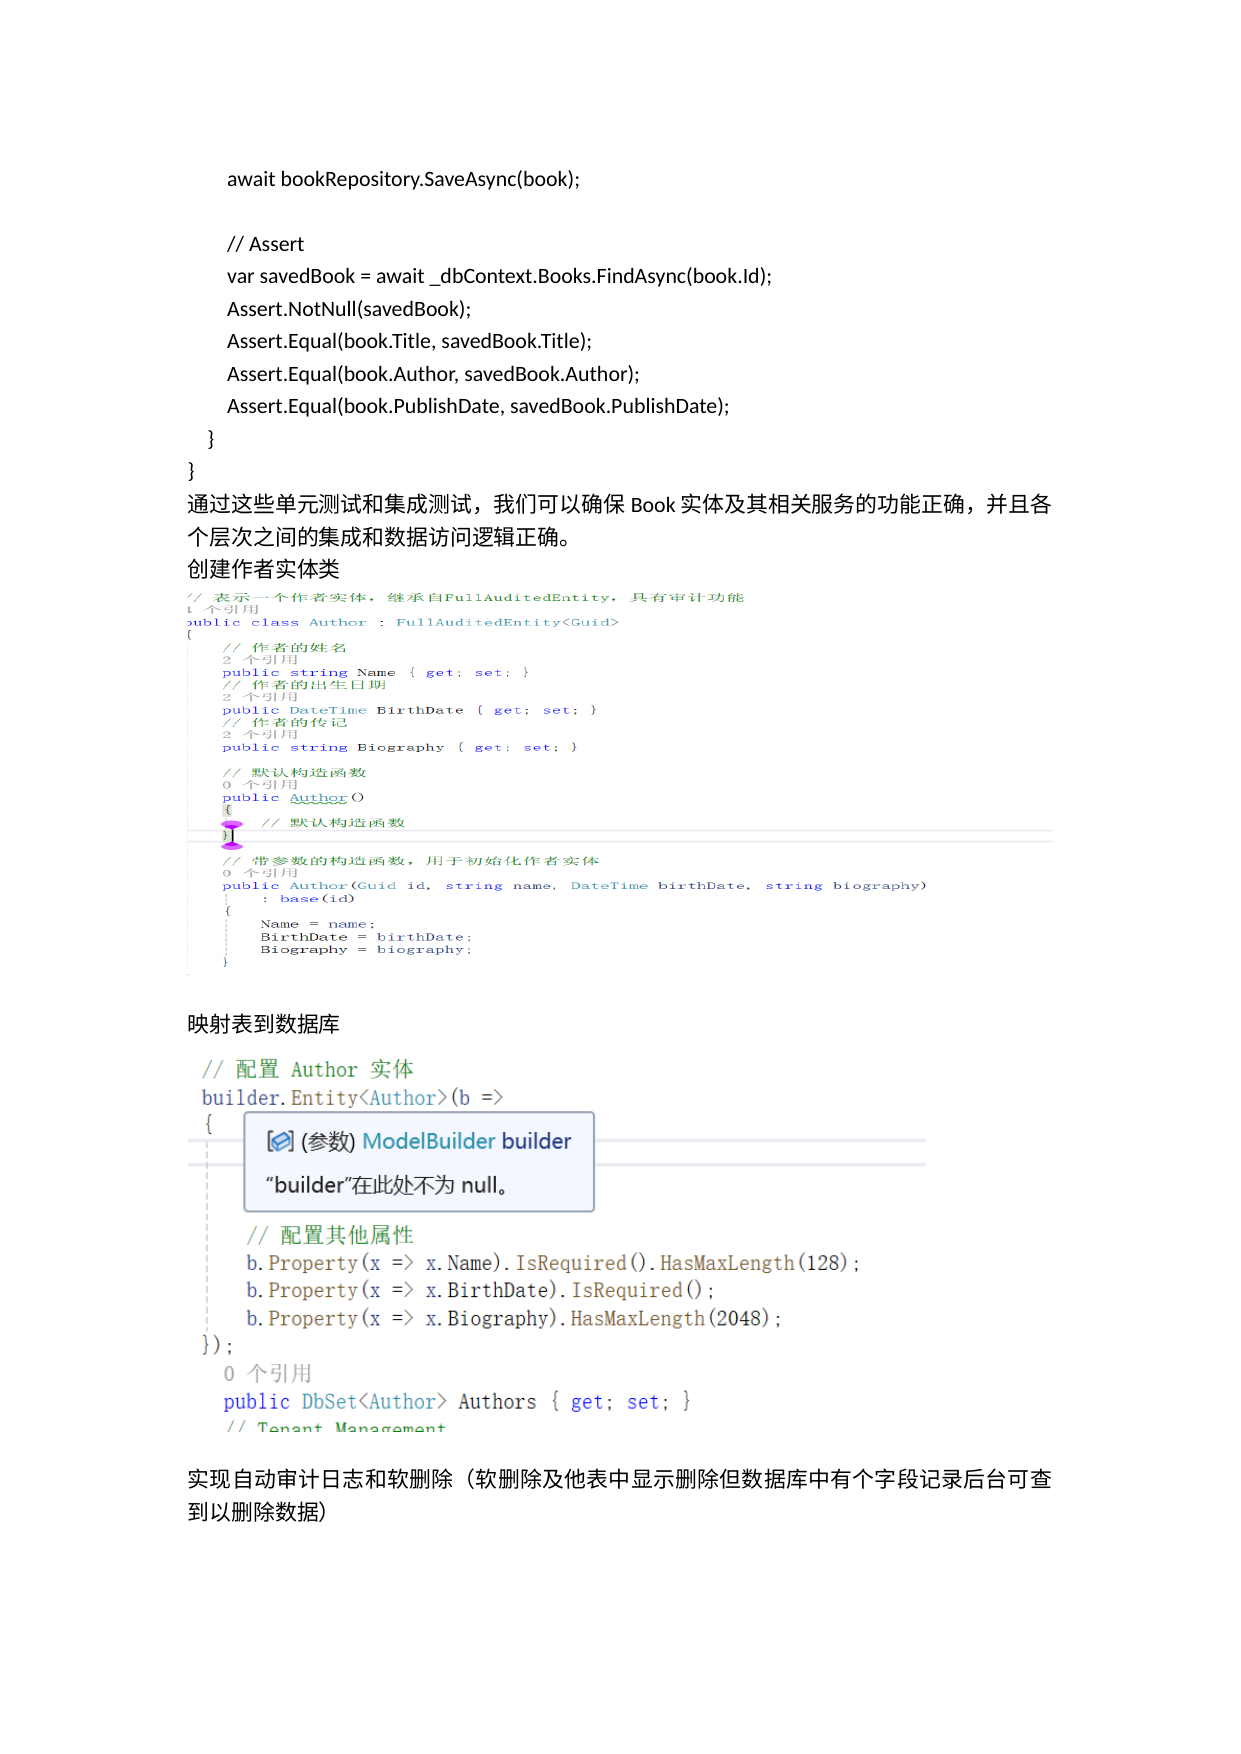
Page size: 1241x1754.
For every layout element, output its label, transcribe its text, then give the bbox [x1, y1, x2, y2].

list Assert.NotNull(savedBook); [187, 292, 1053, 324]
list // Assert [187, 227, 1053, 259]
list } [187, 454, 1053, 487]
list 映射表到数据库 [187, 1007, 1053, 1039]
list 创建作者实体类 [187, 552, 1053, 584]
picture [187, 1039, 927, 1363]
list Assert.Equal(book.Author, savedBook.Author); [187, 357, 1053, 389]
list await bookRepository.SaveAsync(book); [187, 162, 1053, 194]
list 实现自动审计日志和软删除（软删除及他表中显示删除但数据库中有个字段记录后台可查到以删除数据） [187, 1462, 1053, 1527]
list var savedBook = await _dbContext.Books.FindAsync(book.Id); [187, 259, 1053, 292]
picture [187, 584, 1053, 984]
list Assert.Equal(book.PublishDate, savedBook.PublishDate); [187, 389, 1053, 422]
list } [187, 422, 1053, 454]
picture [187, 1364, 764, 1432]
list 通过这些单元测试和集成测试，我们可以确保 Book 实体及其相关服务的功能正确，并且各个层次之间的集成和数据访问逻辑正确。 [187, 487, 1053, 552]
list Assert.Equal(book.Title, savedBook.Title); [187, 324, 1053, 357]
